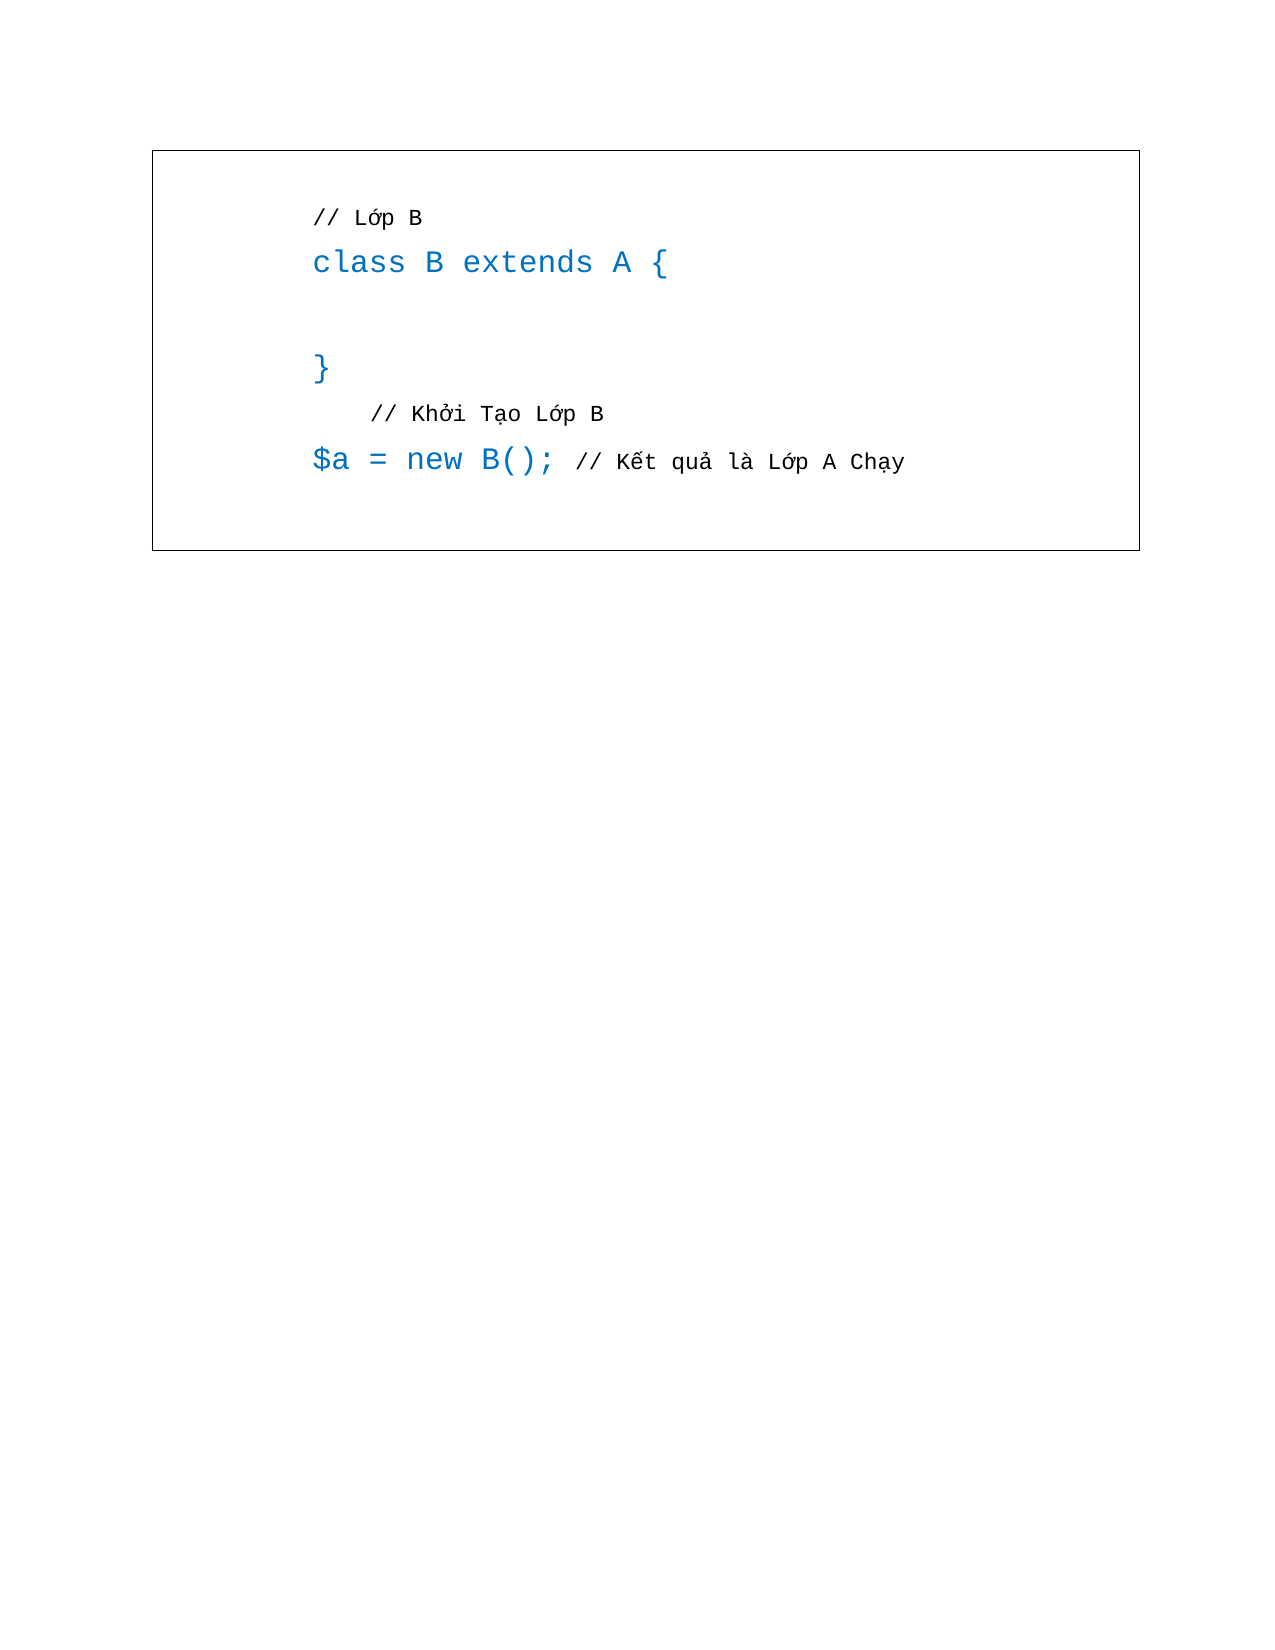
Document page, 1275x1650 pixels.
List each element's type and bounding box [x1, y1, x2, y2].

table_header [153, 151, 1139, 550]
